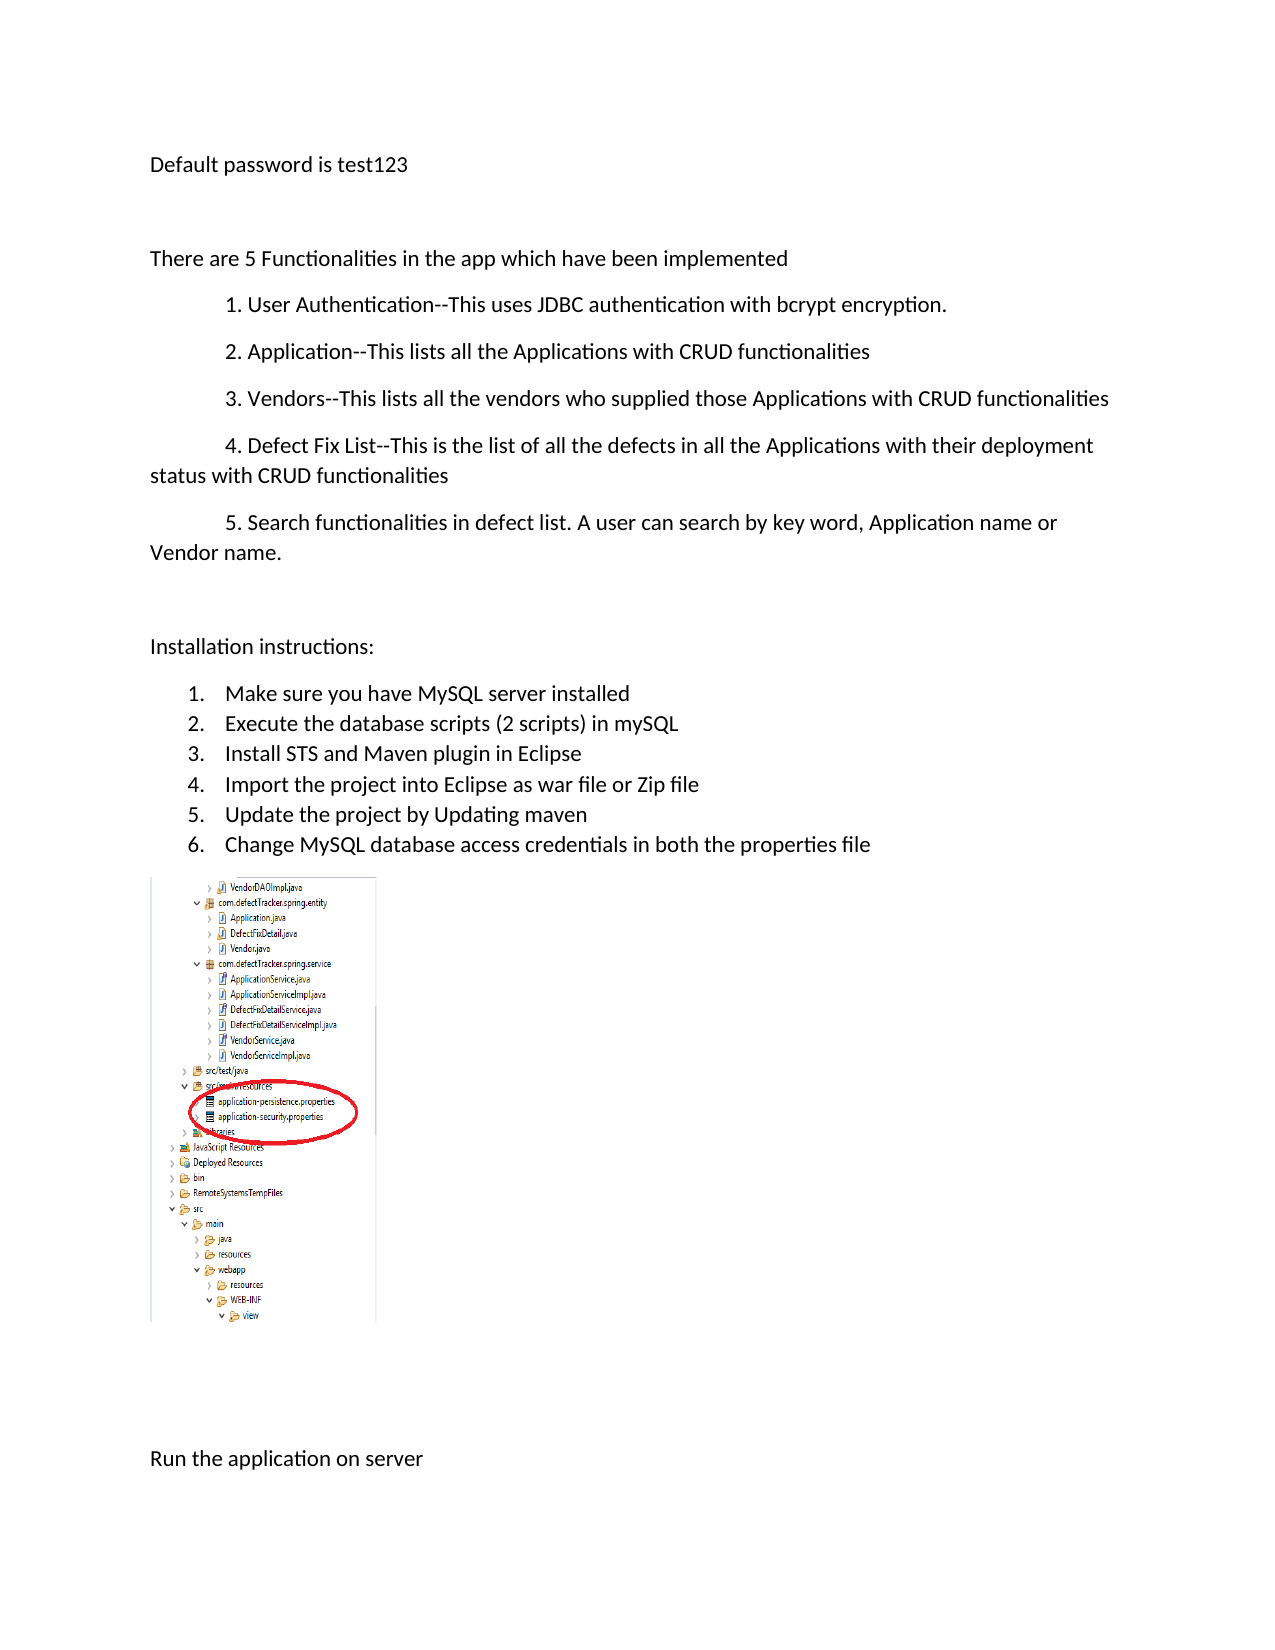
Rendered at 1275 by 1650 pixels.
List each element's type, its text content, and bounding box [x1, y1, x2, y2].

text There are 5 Functionalities in the app which have been implemented [150, 244, 1125, 272]
list Import the project into Eclipse as war file or Zip file [187, 770, 1125, 798]
text Run the application on server [150, 1444, 1125, 1472]
text 2. Application--This lists all the Applications with CRUD functionalities [150, 337, 1125, 366]
list Install STS and Maven plugin in Eclipse [187, 739, 1125, 768]
text 5. Search functionalities in defect list. A user can search by key word, Application name or Vendor name. [150, 508, 1125, 567]
list Execute the database scripts (2 scripts) in mySQL [187, 709, 1125, 737]
text 4. Defect Fix List--This is the list of all the defects in all the Applications with their deployment status with CRUD functionalities [150, 431, 1125, 489]
text Default password is test123 [150, 150, 1125, 178]
list Change MySQL database access credentials in both the properties file [187, 830, 1125, 858]
text 1. User Authentication--This uses JDBC authentication with bcrypt encryption. [150, 291, 1125, 319]
picture [150, 877, 901, 1426]
text Installation instructions: [150, 632, 1125, 660]
text 3. Vendors--This lists all the vendors who supplied those Applications with CRUD functionalities [150, 384, 1125, 412]
list Update the project by Updating maven [187, 800, 1125, 828]
list Make sure you have MySQL server installed [187, 679, 1125, 707]
